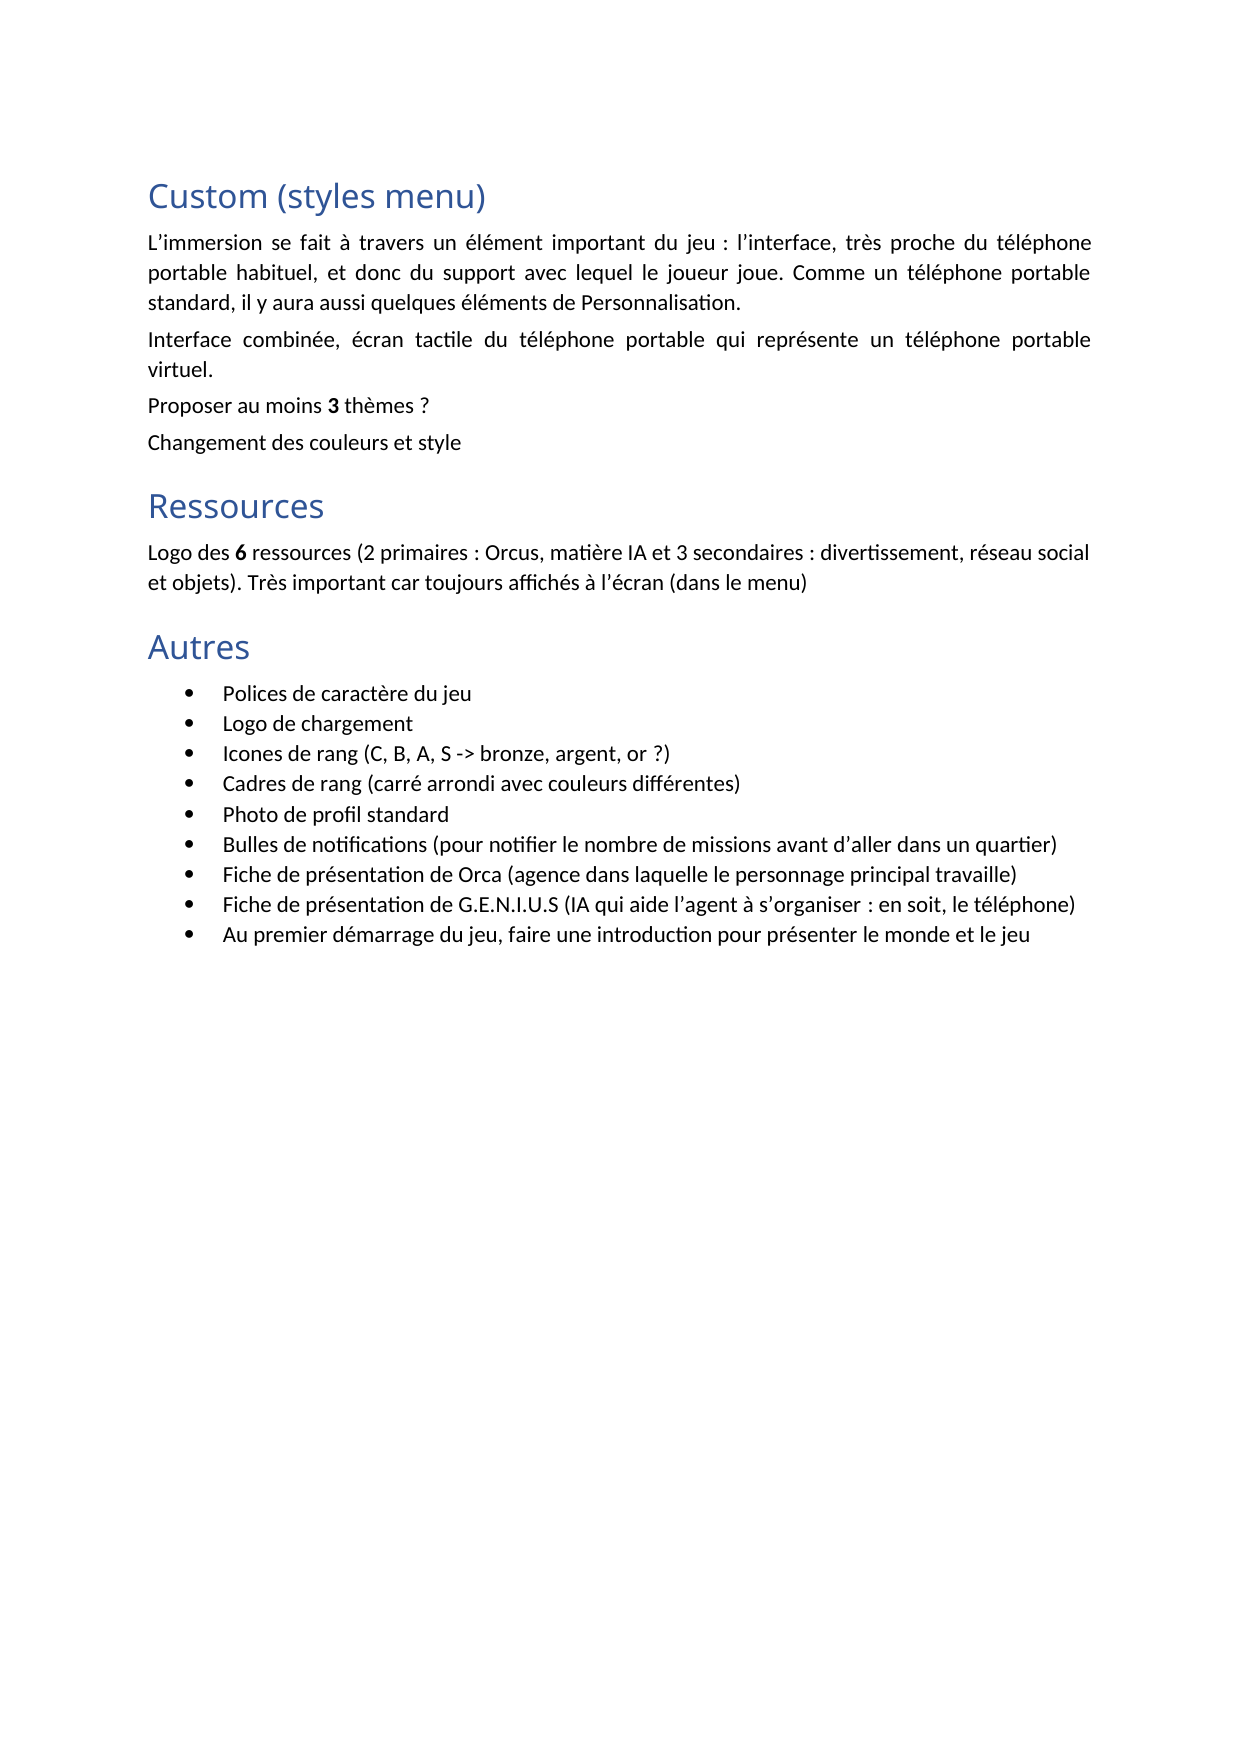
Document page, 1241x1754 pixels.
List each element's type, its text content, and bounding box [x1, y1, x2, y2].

text Interface combinée, écran tactile du téléphone portable qui représente un téléphone portable virtuel. [148, 325, 1093, 383]
list Logo de chargement [185, 709, 1093, 737]
text Logo des 6 ressources (2 primaires : Orcus, matière IA et 3 secondaires : divertissement, réseau social et objets). Très important car toujours affichés à l’écran (dans le menu) [148, 538, 1093, 596]
list Photo de profil standard [185, 800, 1093, 828]
list Fiche de présentation de Orca (agence dans laquelle le personnage principal travaille) [185, 860, 1093, 888]
list Cadres de rang (carré arrondi avec couleurs différentes) [185, 769, 1093, 797]
list Fiche de présentation de G.E.N.I.U.S (IA qui aide l’agent à s’organiser : en soit, le téléphone) [185, 890, 1093, 918]
text L’immersion se fait à travers un élément important du jeu : l’interface, très proche du téléphone portable habituel, et donc du support avec lequel le joueur joue. Comme un téléphone portable standard, il y aura aussi quelques éléments de Personnalisation. [148, 228, 1093, 316]
subtitle Autres [148, 624, 1093, 669]
list Icones de rang (C, B, A, S -> bronze, argent, or ?) [185, 739, 1093, 767]
list Au premier démarrage du jeu, faire une introduction pour présenter le monde et le jeu [185, 921, 1093, 948]
text Proposer au moins 3 thèmes ? [148, 391, 1093, 419]
subtitle Ressources [148, 483, 1093, 528]
list Polices de caractère du jeu [185, 679, 1093, 707]
subtitle Custom (styles menu) [148, 173, 1093, 218]
text Changement des couleurs et style [148, 428, 1093, 456]
list Bulles de notifications (pour notifier le nombre de missions avant d’aller dans un quartier) [185, 830, 1093, 858]
